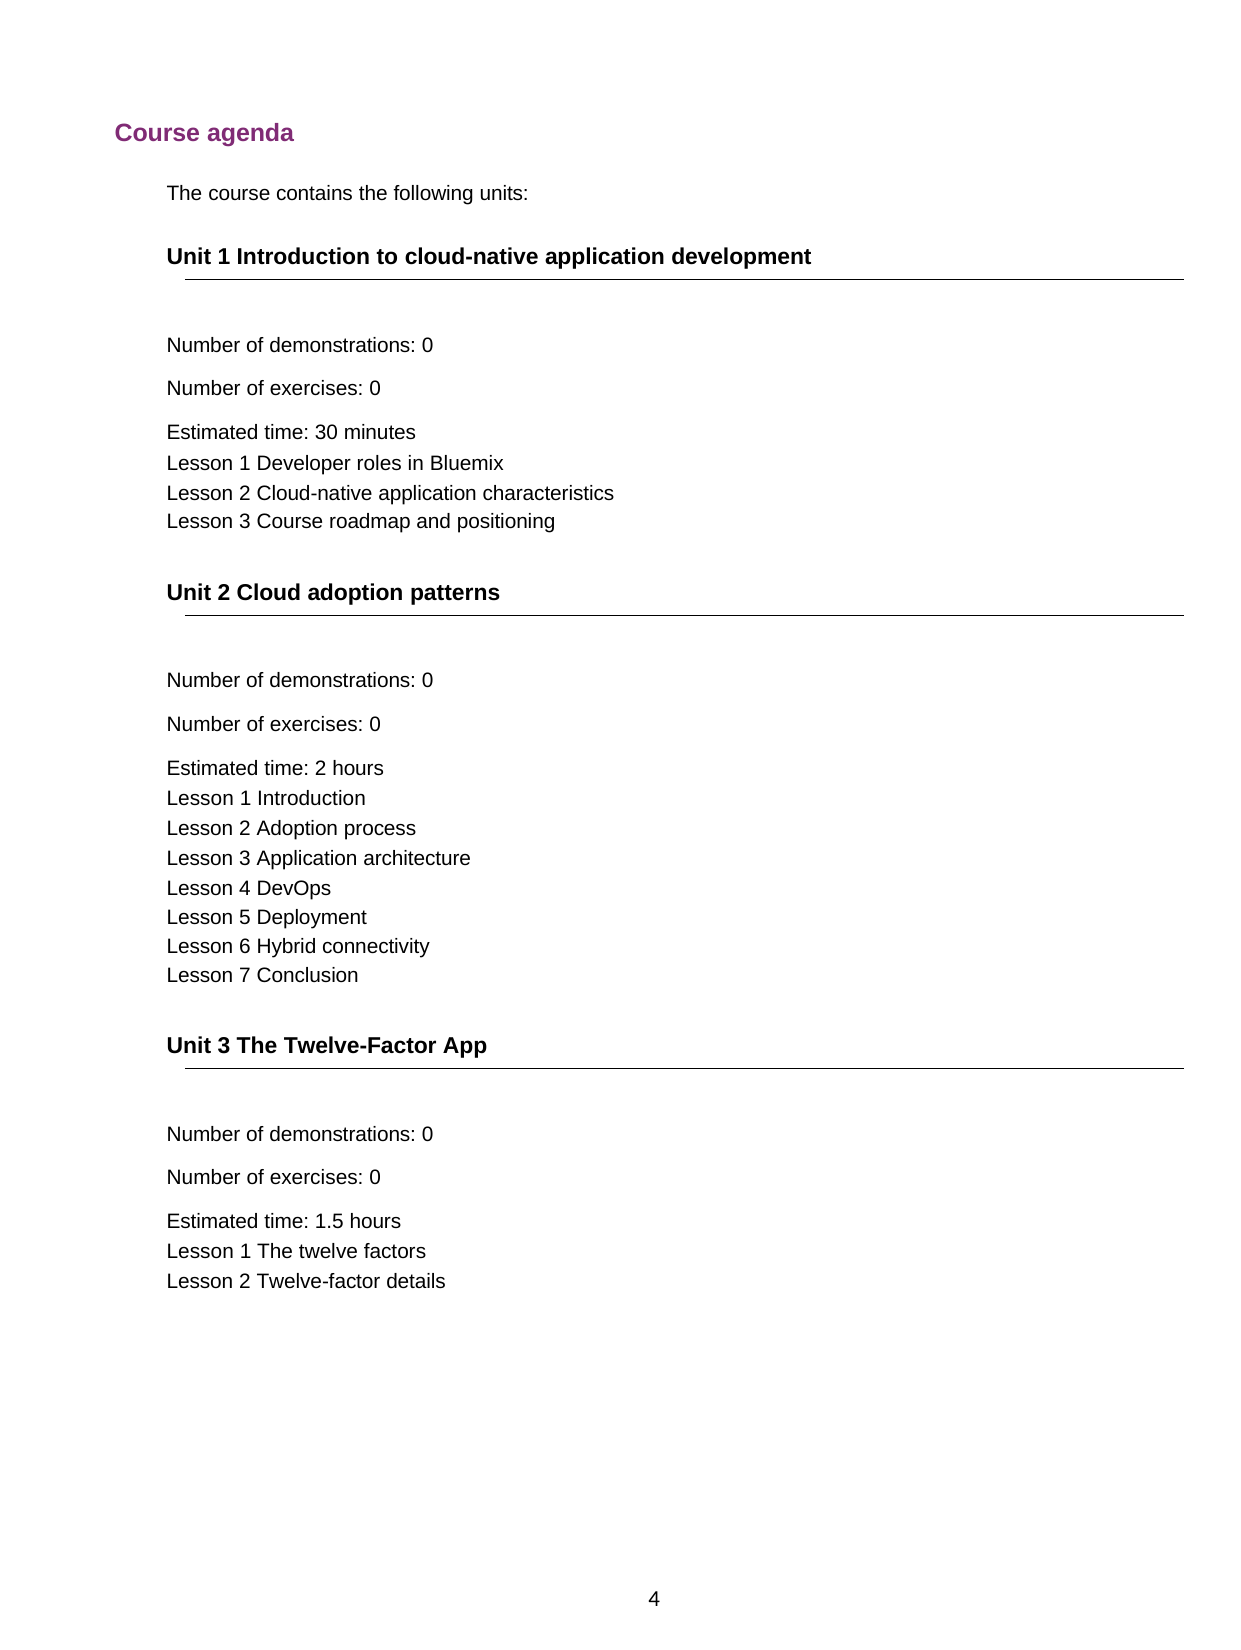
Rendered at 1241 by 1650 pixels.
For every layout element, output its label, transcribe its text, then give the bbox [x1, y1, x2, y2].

text Estimated time: 1.5 hours Lesson 1 The twelve factors Lesson 2 Twelve-factor details [166, 1209, 464, 1293]
text Lesson 5 Deployment Lesson 6 Hybrid connectivity Lesson 7 Conclusion [166, 904, 432, 986]
text Estimated time: 2 hours Lesson 1 Introduction Lesson 2 Adoption process [166, 756, 429, 840]
text Lesson 2 Cloud-native application characteristics Lesson 3 Course roadmap and positioning [166, 480, 653, 533]
text Number of demonstrations: 0 [166, 668, 1178, 692]
text Number of demonstrations: 0 Number of exercises: 0 Estimated time: 30 minutes [166, 313, 464, 444]
text Number of demonstrations: 0 Number of exercises: 0 [166, 1122, 464, 1189]
text Lesson 3 Application architecture Lesson 4 DevOps [166, 846, 533, 899]
text Number of exercises: 0 [166, 712, 1178, 736]
text Lesson 1 Developer roles in Bluemix [166, 451, 1178, 475]
subtitle Unit 1 Introduction to cloud-native application development [166, 243, 1178, 269]
subtitle Unit 2 Cloud adoption patterns [166, 578, 1178, 605]
subtitle Course agenda [114, 118, 1178, 147]
subtitle Unit 3 The Twelve-Factor App [166, 1032, 1178, 1058]
text The course contains the following units: [166, 181, 1178, 205]
